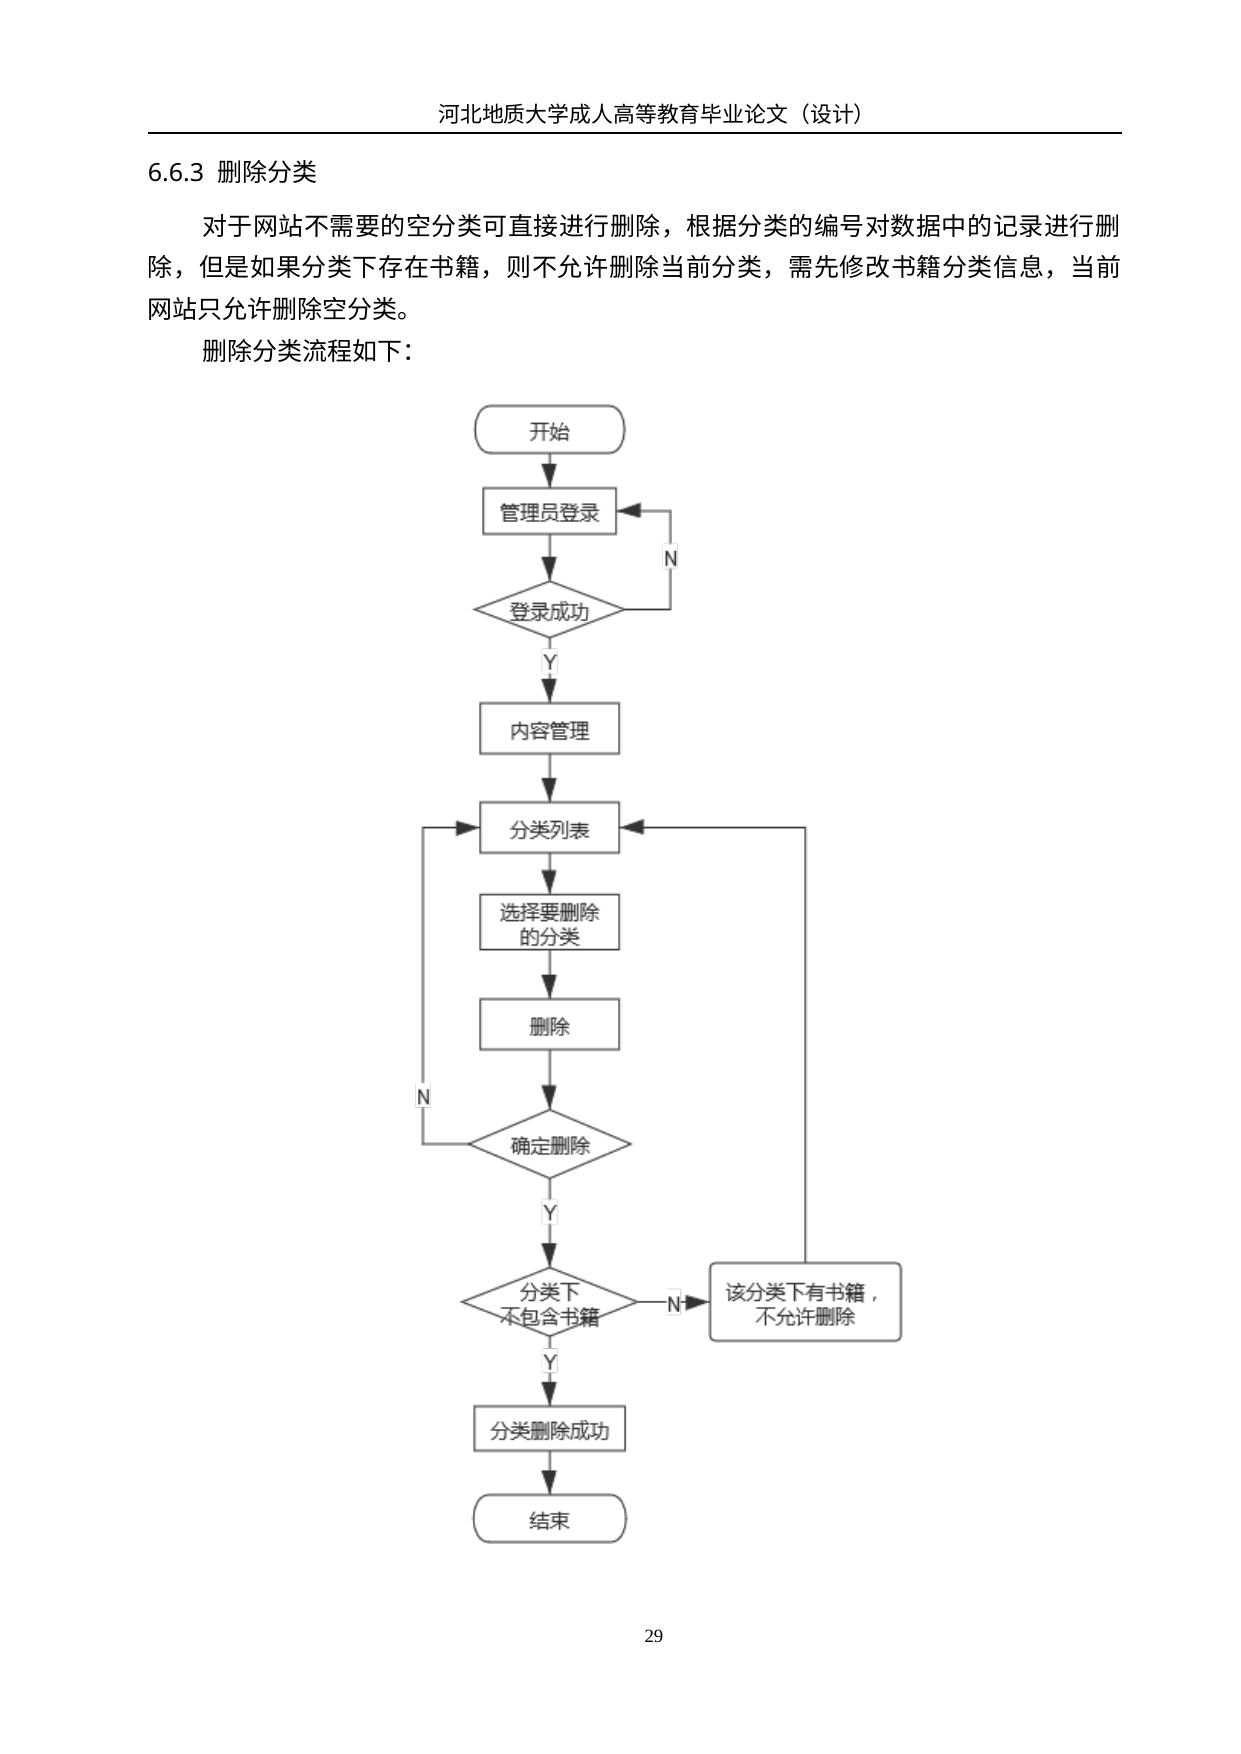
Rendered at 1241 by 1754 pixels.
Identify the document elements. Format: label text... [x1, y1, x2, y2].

picture [385, 368, 939, 1579]
subtitle 6.6.3 删除分类 [148, 148, 1122, 189]
text 对于网站不需要的空分类可直接进行删除，根据分类的编号对数据中的记录进行删除，但是如果分类下存在书籍，则不允许删除当前分类，需先修改书籍分类信息，当前网站只允许删除空分类。 [148, 202, 1122, 327]
text 删除分类流程如下： [148, 327, 1122, 368]
